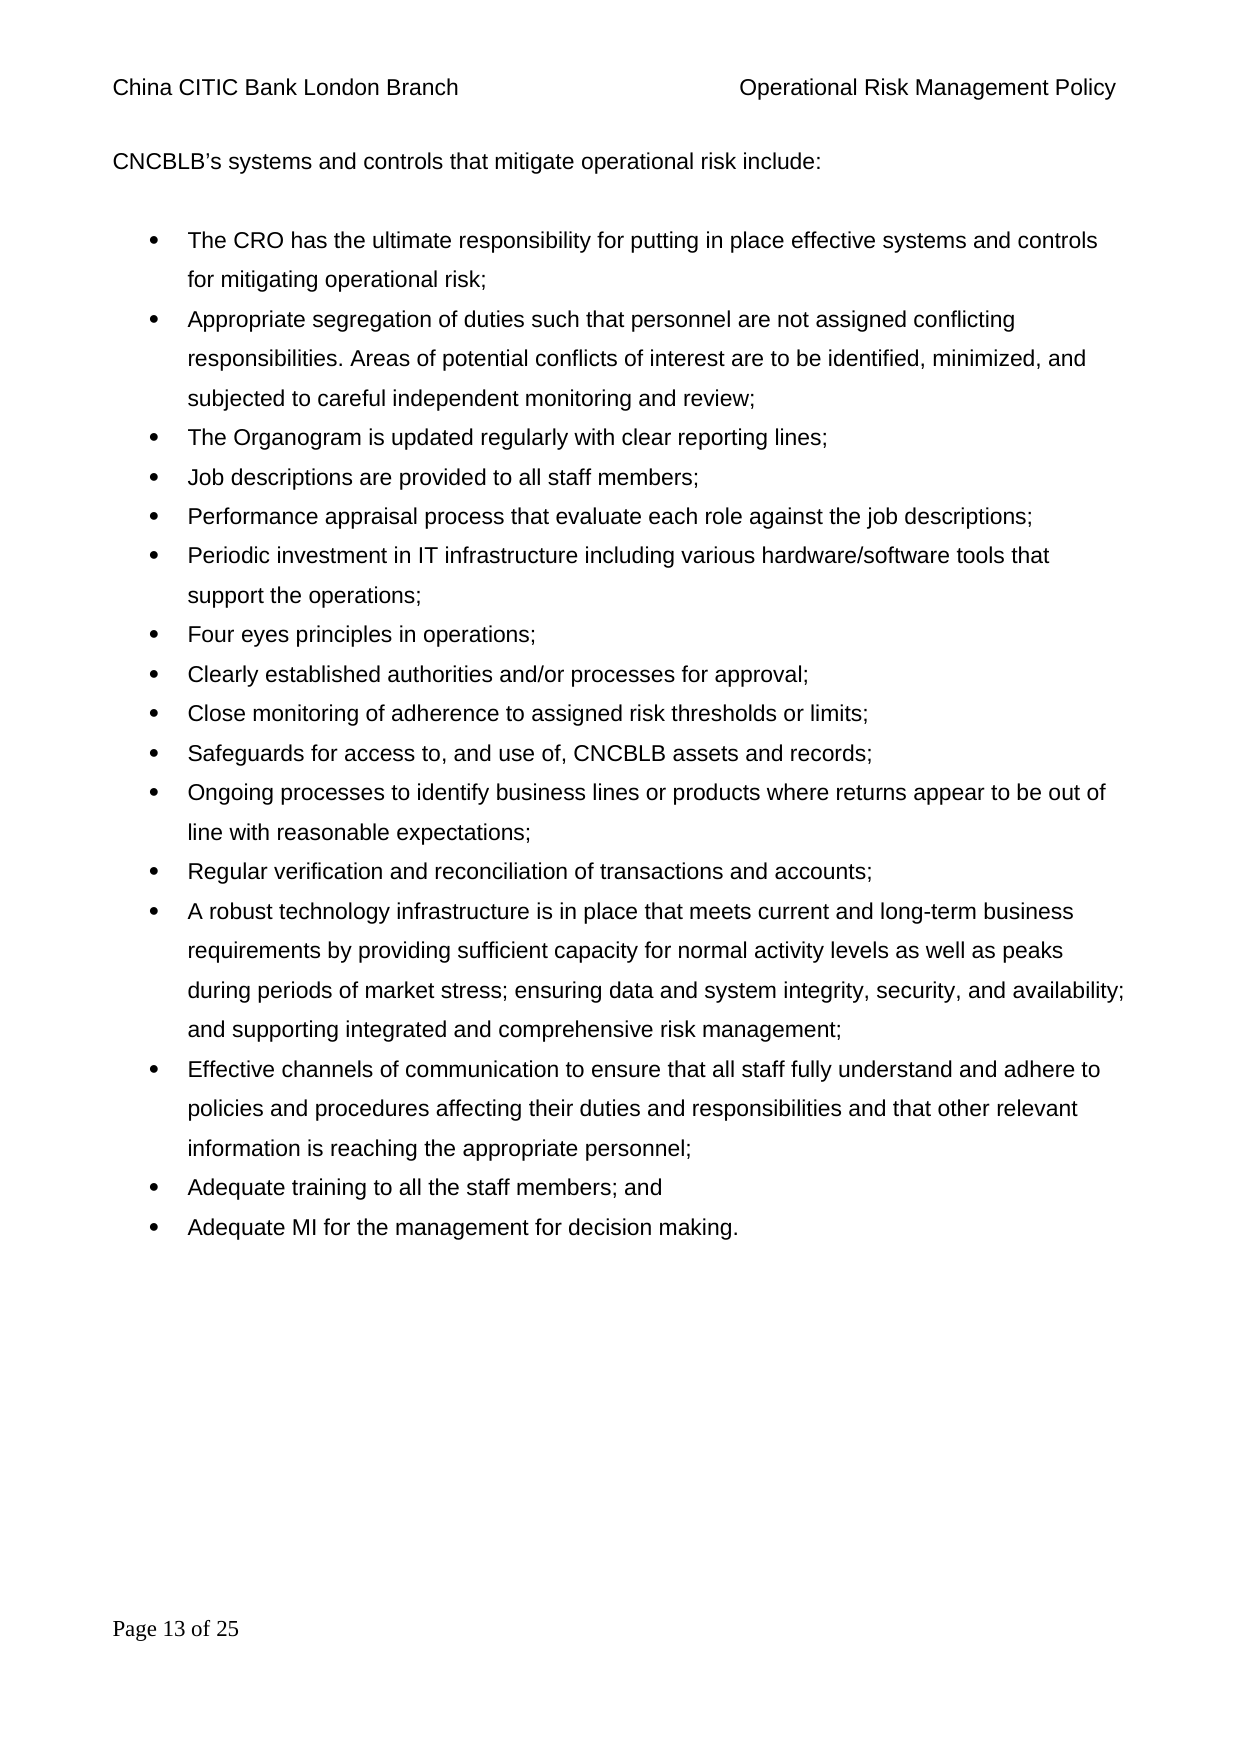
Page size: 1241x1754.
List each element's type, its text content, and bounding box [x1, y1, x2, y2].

text Clearly established authorities and/or processes for approval; [150, 661, 1128, 687]
text Job descriptions are provided to all staff members; [150, 463, 1128, 490]
text The CRO has the ultimate responsibility for putting in place effective systems and controls for mitigating operational risk; [150, 227, 1128, 292]
text CNCBLB’s systems and controls that mitigate operational risk include: [112, 148, 1128, 174]
text Four eyes principles in operations; [150, 621, 1128, 648]
text Safeguards for access to, and use of, CNCBLB assets and records; [150, 740, 1128, 766]
text Adequate training to all the staff members; and [150, 1174, 1128, 1201]
text Ongoing processes to identify business lines or products where returns appear to be out of line with reasonable expectations; [150, 779, 1128, 845]
text Appropriate segregation of duties such that personnel are not assigned conflicting responsibilities. Areas of potential conflicts of interest are to be identified, minimized, and subjected to careful independent monitoring and review; [150, 306, 1128, 411]
text Effective channels of communication to ensure that all staff fully understand and adhere to policies and procedures affecting their duties and responsibilities and that other relevant information is reaching the appropriate personnel; [150, 1056, 1128, 1161]
text Adequate MI for the management for decision making. [150, 1214, 1128, 1240]
text Close monitoring of adherence to assigned risk thresholds or limits; [150, 700, 1128, 727]
text A robust technology infrastructure is in place that meets current and long-term business requirements by providing sufficient capacity for normal activity levels as well as peaks during periods of market stress; ensuring data and system integrity, security, and availability; and supporting integrated and comprehensive risk management; [150, 898, 1128, 1043]
text Regular verification and reconciliation of transactions and accounts; [150, 858, 1128, 885]
text The Organogram is updated regularly with clear reporting lines; [150, 424, 1128, 450]
text Periodic investment in IT infrastructure including various hardware/software tools that support the operations; [150, 542, 1128, 608]
text Performance appraisal process that evaluate each role against the job descriptions; [150, 503, 1128, 529]
